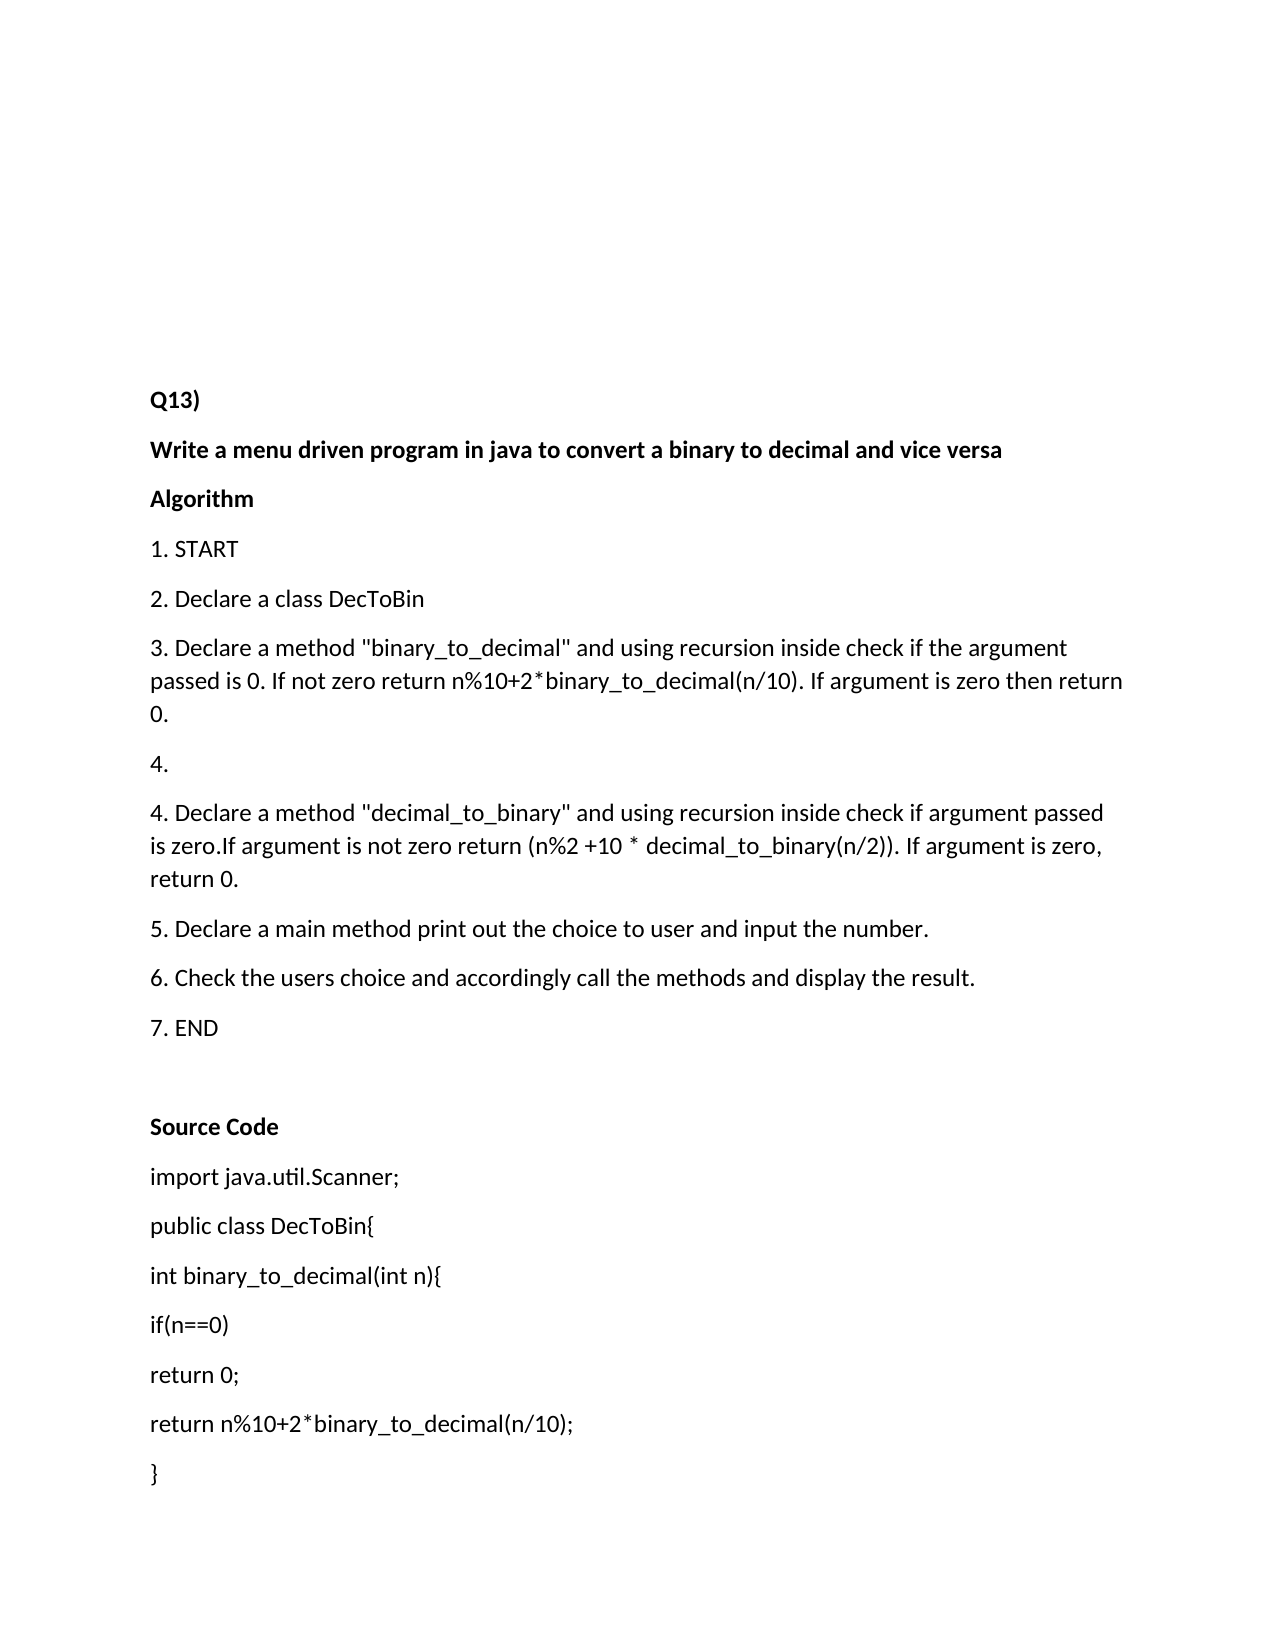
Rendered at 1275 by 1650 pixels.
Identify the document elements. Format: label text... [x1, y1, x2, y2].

text return n%10+2*binary_to_decimal(n/10); [150, 1408, 1125, 1439]
text int binary_to_decimal(int n){ [150, 1260, 1125, 1290]
text if(n==0) [150, 1309, 1125, 1340]
text Q13) [150, 384, 1125, 415]
text 4. Declare a method "decimal_to_binary" and using recursion inside check if argument passed is zero.If argument is not zero return (n%2 +10 * decimal_to_binary(n/2)). If argument is zero, return 0. [150, 797, 1125, 894]
text Source Code [150, 1111, 1125, 1142]
text 6. Check the users choice and accordingly call the methods and display the result. [150, 962, 1125, 993]
text Write a menu driven program in java to convert a binary to decimal and vice versa [150, 434, 1125, 464]
text } [150, 1458, 1125, 1489]
text import java.util.Scanner; [150, 1161, 1125, 1191]
text return 0; [150, 1359, 1125, 1389]
text Algorithm [150, 483, 1125, 514]
text 4. [150, 748, 1125, 778]
text 1. START [150, 533, 1125, 564]
text 5. Declare a main method print out the choice to user and input the number. [150, 913, 1125, 943]
text 7. END [150, 1012, 1125, 1042]
text 3. Declare a method "binary_to_decimal" and using recursion inside check if the argument passed is 0. If not zero return n%10+2*binary_to_decimal(n/10). If argument is zero then return 0. [150, 632, 1125, 729]
text 2. Declare a class DecToBin [150, 583, 1125, 613]
text public class DecToBin{ [150, 1210, 1125, 1241]
